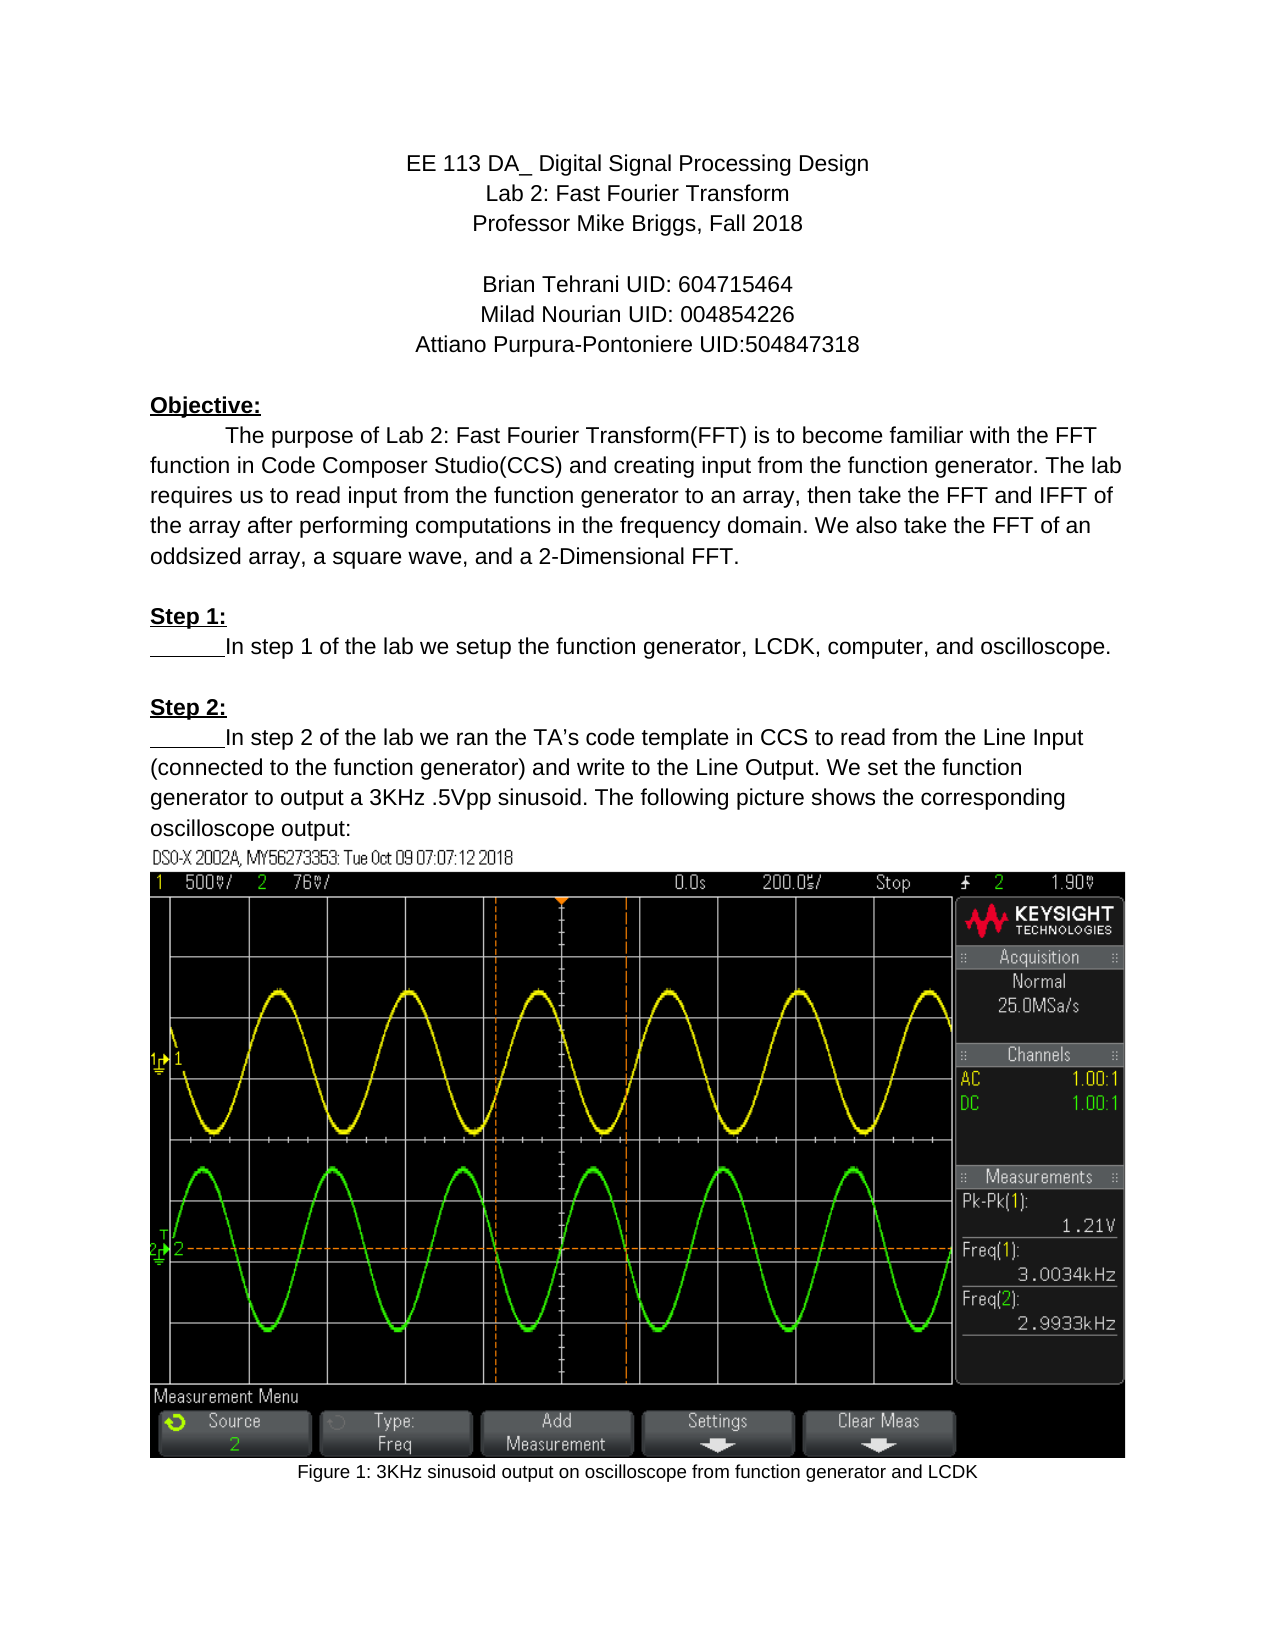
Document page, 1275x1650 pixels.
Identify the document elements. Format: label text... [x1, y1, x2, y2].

text EE 113 DA_ Digital Signal Processing Design [150, 150, 1125, 176]
text Milad Nourian UID: 004854226 [150, 301, 1125, 327]
text Attiano Purpura-Pontoniere UID:504847318 [150, 331, 1125, 358]
text Lab 2: Fast Fourier Transform [150, 180, 1125, 207]
text Figure 1: 3KHz sinusoid output on oscilloscope from function generator and LCDK [150, 1458, 1125, 1482]
picture [150, 844, 1125, 1458]
text Professor Mike Briggs, Fall 2018 [150, 210, 1125, 237]
text Objective: [150, 392, 1125, 418]
text In step 2 of the lab we ran the TA’s code template in CCS to read from the Line Input (connected to the function generator) and write to the Line Output. We set the function generator to output a 3KHz .5Vpp sinusoid. The following picture shows the corresponding oscilloscope output: [150, 724, 1125, 841]
text The purpose of Lab 2: Fast Fourier Transform(FFT) is to become familiar with the FFT function in Code Composer Studio(CCS) and creating input from the function generator. The lab requires us to read input from the function generator to an array, then take the FFT and IFFT of the array after performing computations in the frequency domain. We also take the FFT of an oddsized array, a square wave, and a 2-Dimensional FFT. [150, 422, 1125, 569]
text Brian Tehrani UID: 604715464 [150, 271, 1125, 297]
text Step 1: [150, 603, 1125, 629]
text Step 2: [150, 694, 1125, 720]
text In step 1 of the lab we setup the function generator, LCDK, computer, and oscilloscope. [150, 633, 1125, 660]
